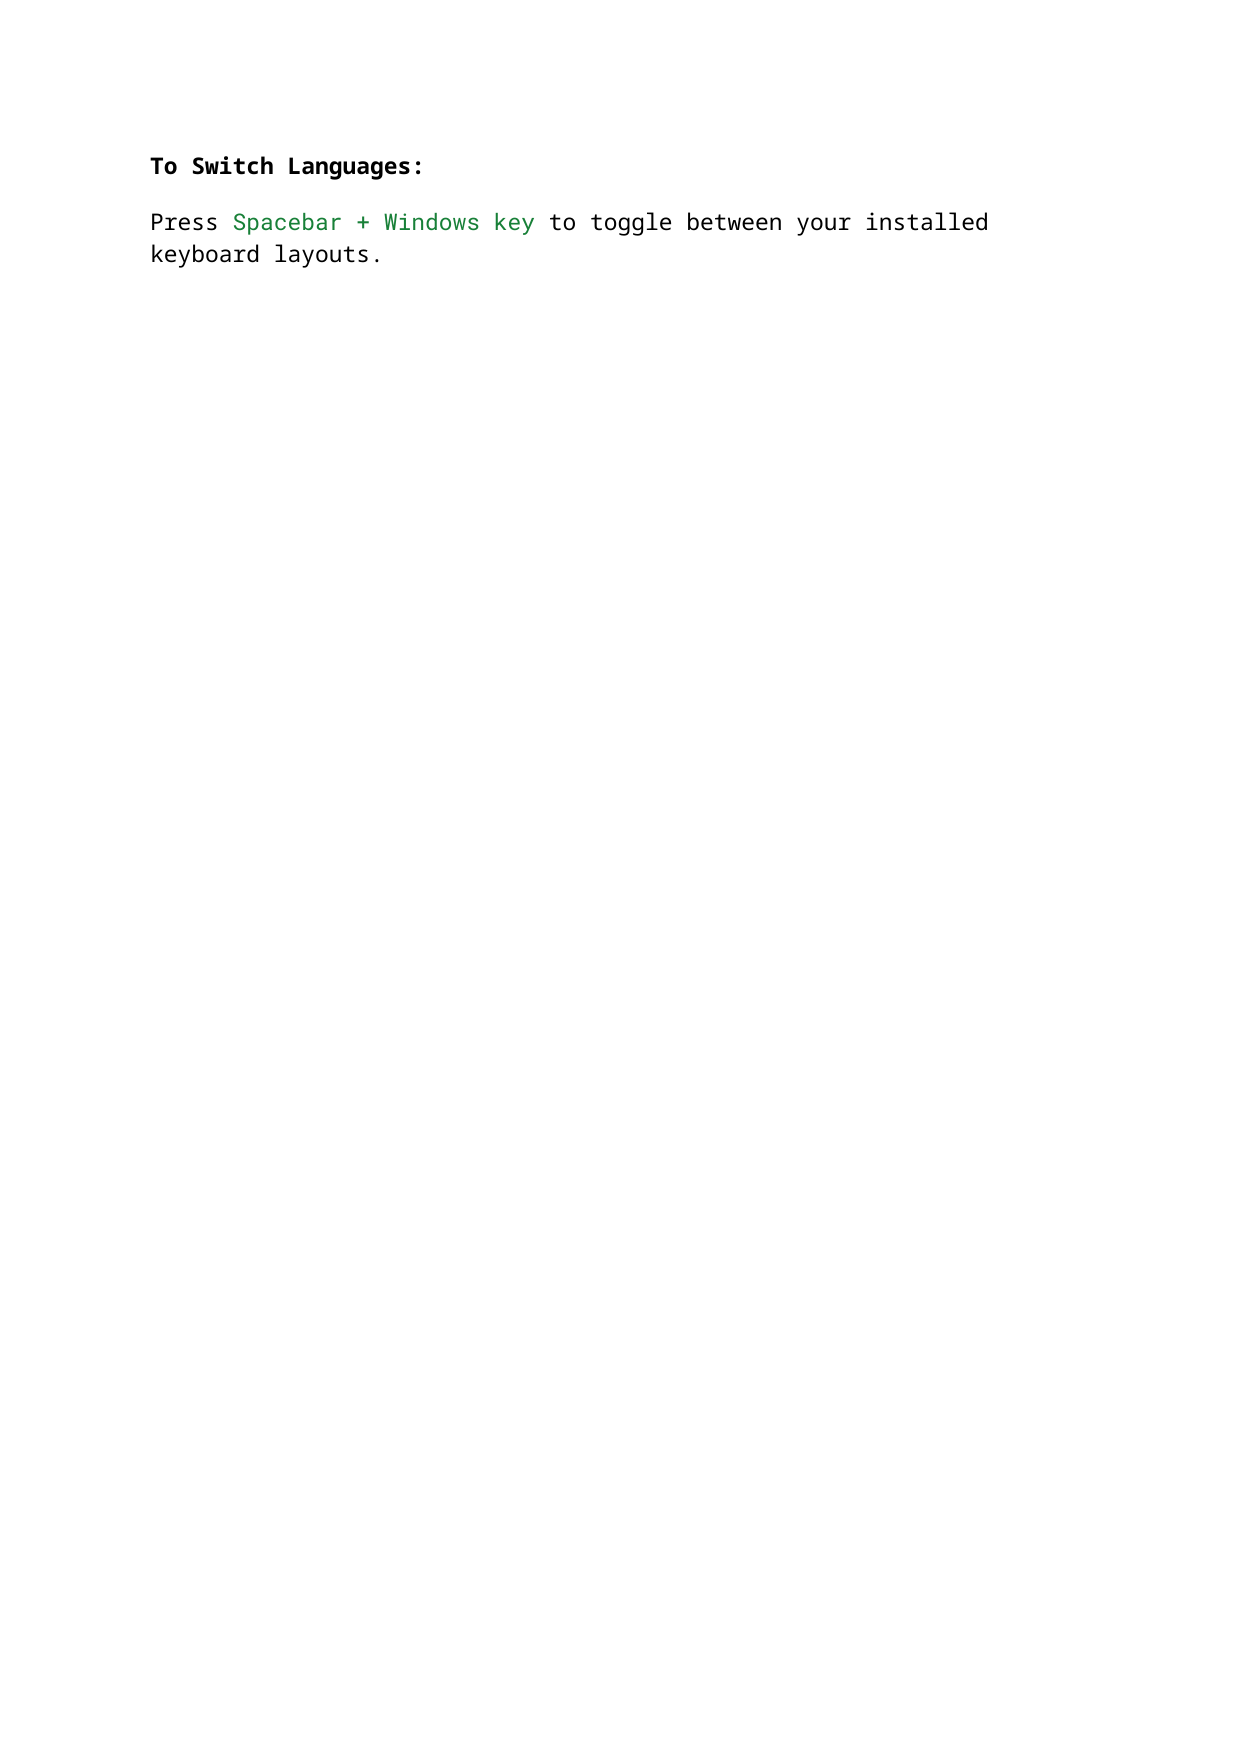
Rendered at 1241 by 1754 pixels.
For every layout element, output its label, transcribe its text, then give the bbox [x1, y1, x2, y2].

text Press Spacebar + Windows key to toggle between your installed keyboard layouts. [150, 206, 1090, 269]
text To Switch Languages: [150, 150, 1090, 181]
